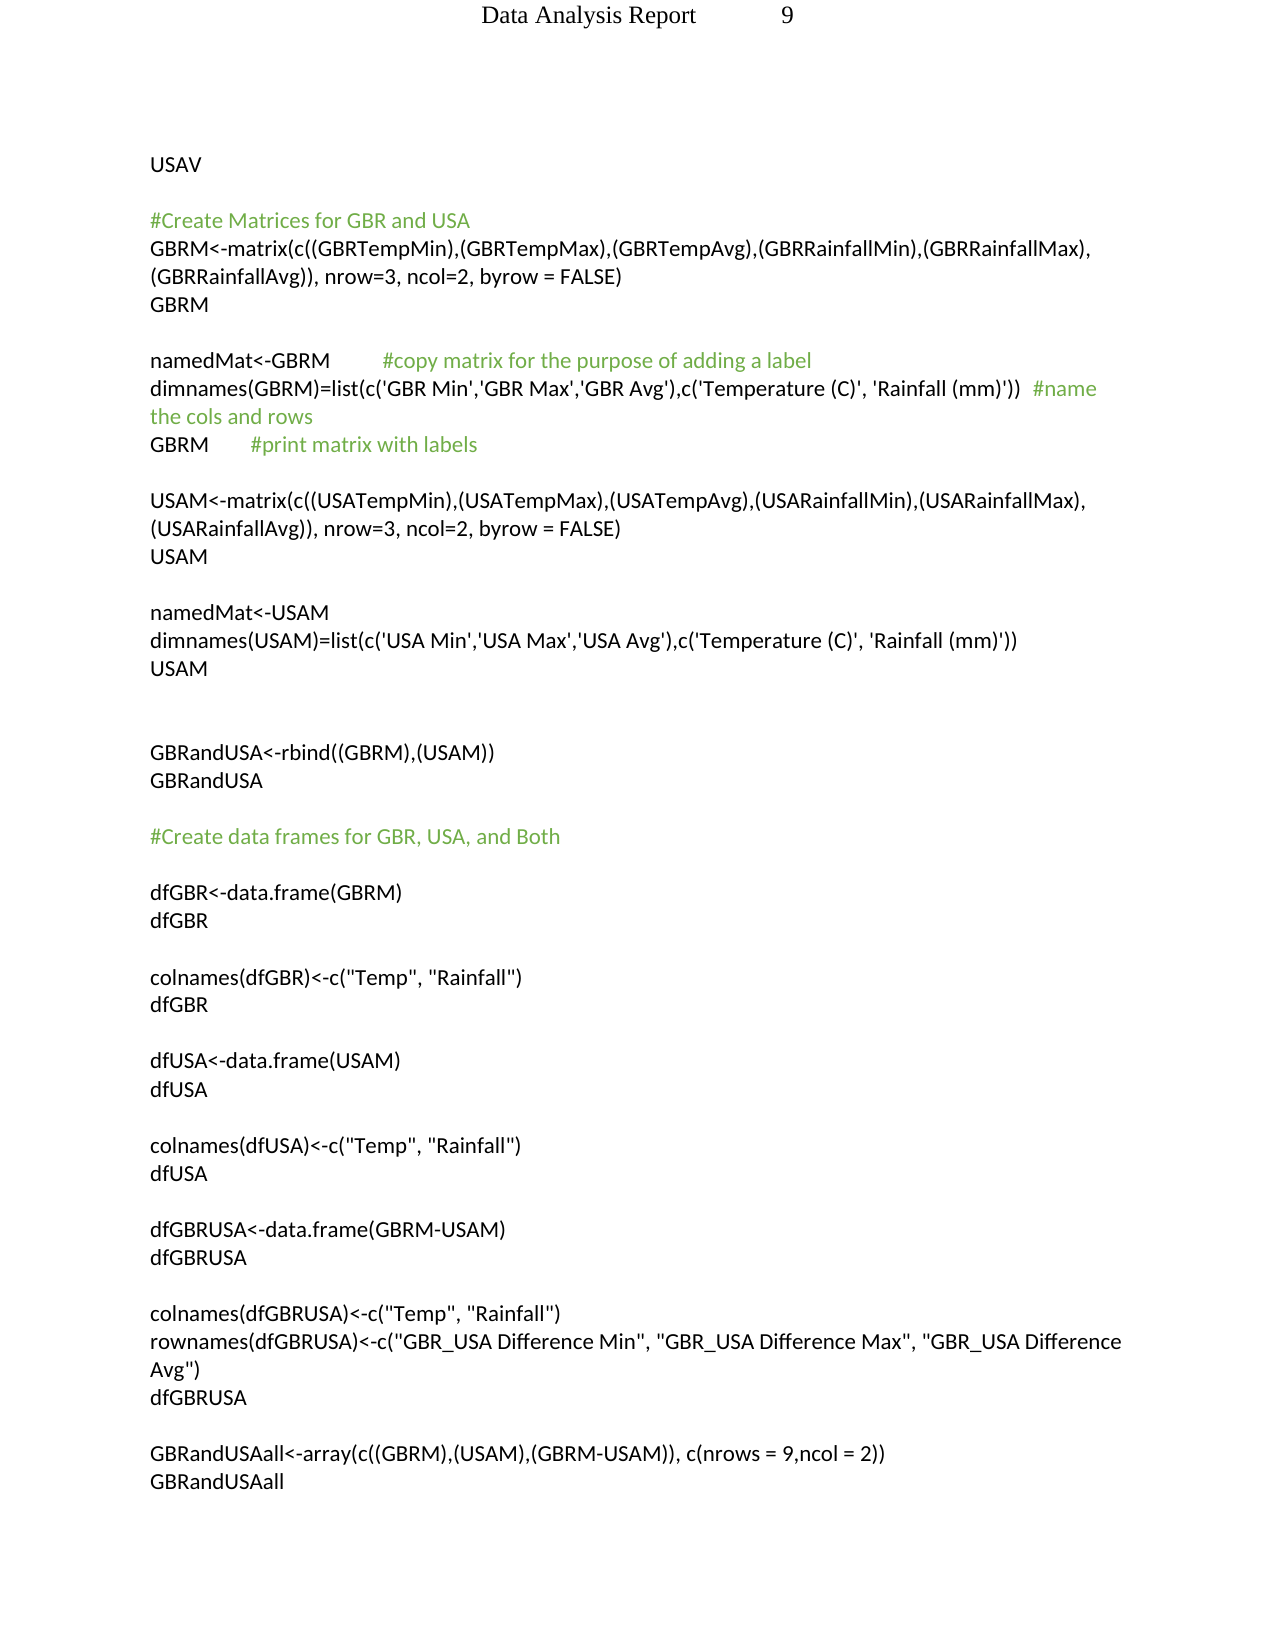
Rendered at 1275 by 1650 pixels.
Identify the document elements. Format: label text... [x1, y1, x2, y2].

text dfGBR [150, 907, 1125, 934]
text dfUSA<-data.frame(USAM) [150, 1047, 1125, 1075]
text colnames(dfUSA)<-c("Temp", "Rainfall") [150, 1131, 1125, 1159]
text GBRandUSAall<-array(c((GBRM),(USAM),(GBRM-USAM)), c(nrows = 9,ncol = 2)) [150, 1439, 1125, 1467]
text colnames(dfGBRUSA)<-c("Temp", "Rainfall") [150, 1299, 1125, 1327]
text namedMat<-USAM [150, 598, 1125, 626]
text dfGBR [150, 991, 1125, 1019]
text rownames(dfGBRUSA)<-c("GBR_USA Difference Min", "GBR_USA Difference Max", "GBR_USA Difference Avg") [150, 1327, 1125, 1383]
text dfGBR<-data.frame(GBRM) [150, 878, 1125, 907]
text dfUSA [150, 1075, 1125, 1103]
text USAM<-matrix(c((USATempMin),(USATempMax),(USATempAvg),(USARainfallMin),(USARainfallMax),(USARainfallAvg)), nrow=3, ncol=2, byrow = FALSE) [150, 486, 1125, 542]
text dfGBRUSA [150, 1383, 1125, 1411]
text GBRM<-matrix(c((GBRTempMin),(GBRTempMax),(GBRTempAvg),(GBRRainfallMin),(GBRRainfallMax),(GBRRainfallAvg)), nrow=3, ncol=2, byrow = FALSE) [150, 234, 1125, 290]
text #Create data frames for GBR, USA, and Both [150, 822, 1125, 851]
text GBRM #print matrix with labels [150, 430, 1125, 458]
text GBRandUSA [150, 766, 1125, 794]
text dimnames(USAM)=list(c('USA Min','USA Max','USA Avg'),c('Temperature (C)', 'Rainfall (mm)')) [150, 626, 1125, 654]
text GBRM [150, 290, 1125, 318]
text GBRandUSA<-rbind((GBRM),(USAM)) [150, 738, 1125, 766]
text #Create Matrices for GBR and USA [150, 206, 1125, 234]
text GBRandUSAall [150, 1467, 1125, 1495]
text dimnames(GBRM)=list(c('GBR Min','GBR Max','GBR Avg'),c('Temperature (C)', 'Rainfall (mm)')) #name the cols and rows [150, 374, 1125, 430]
text namedMat<-GBRM #copy matrix for the purpose of adding a label [150, 346, 1125, 374]
text dfUSA [150, 1159, 1125, 1187]
text USAM [150, 542, 1125, 570]
text dfGBRUSA [150, 1243, 1125, 1271]
text colnames(dfGBR)<-c("Temp", "Rainfall") [150, 963, 1125, 991]
text USAV [150, 150, 1125, 178]
text USAM [150, 654, 1125, 682]
text dfGBRUSA<-data.frame(GBRM-USAM) [150, 1215, 1125, 1243]
